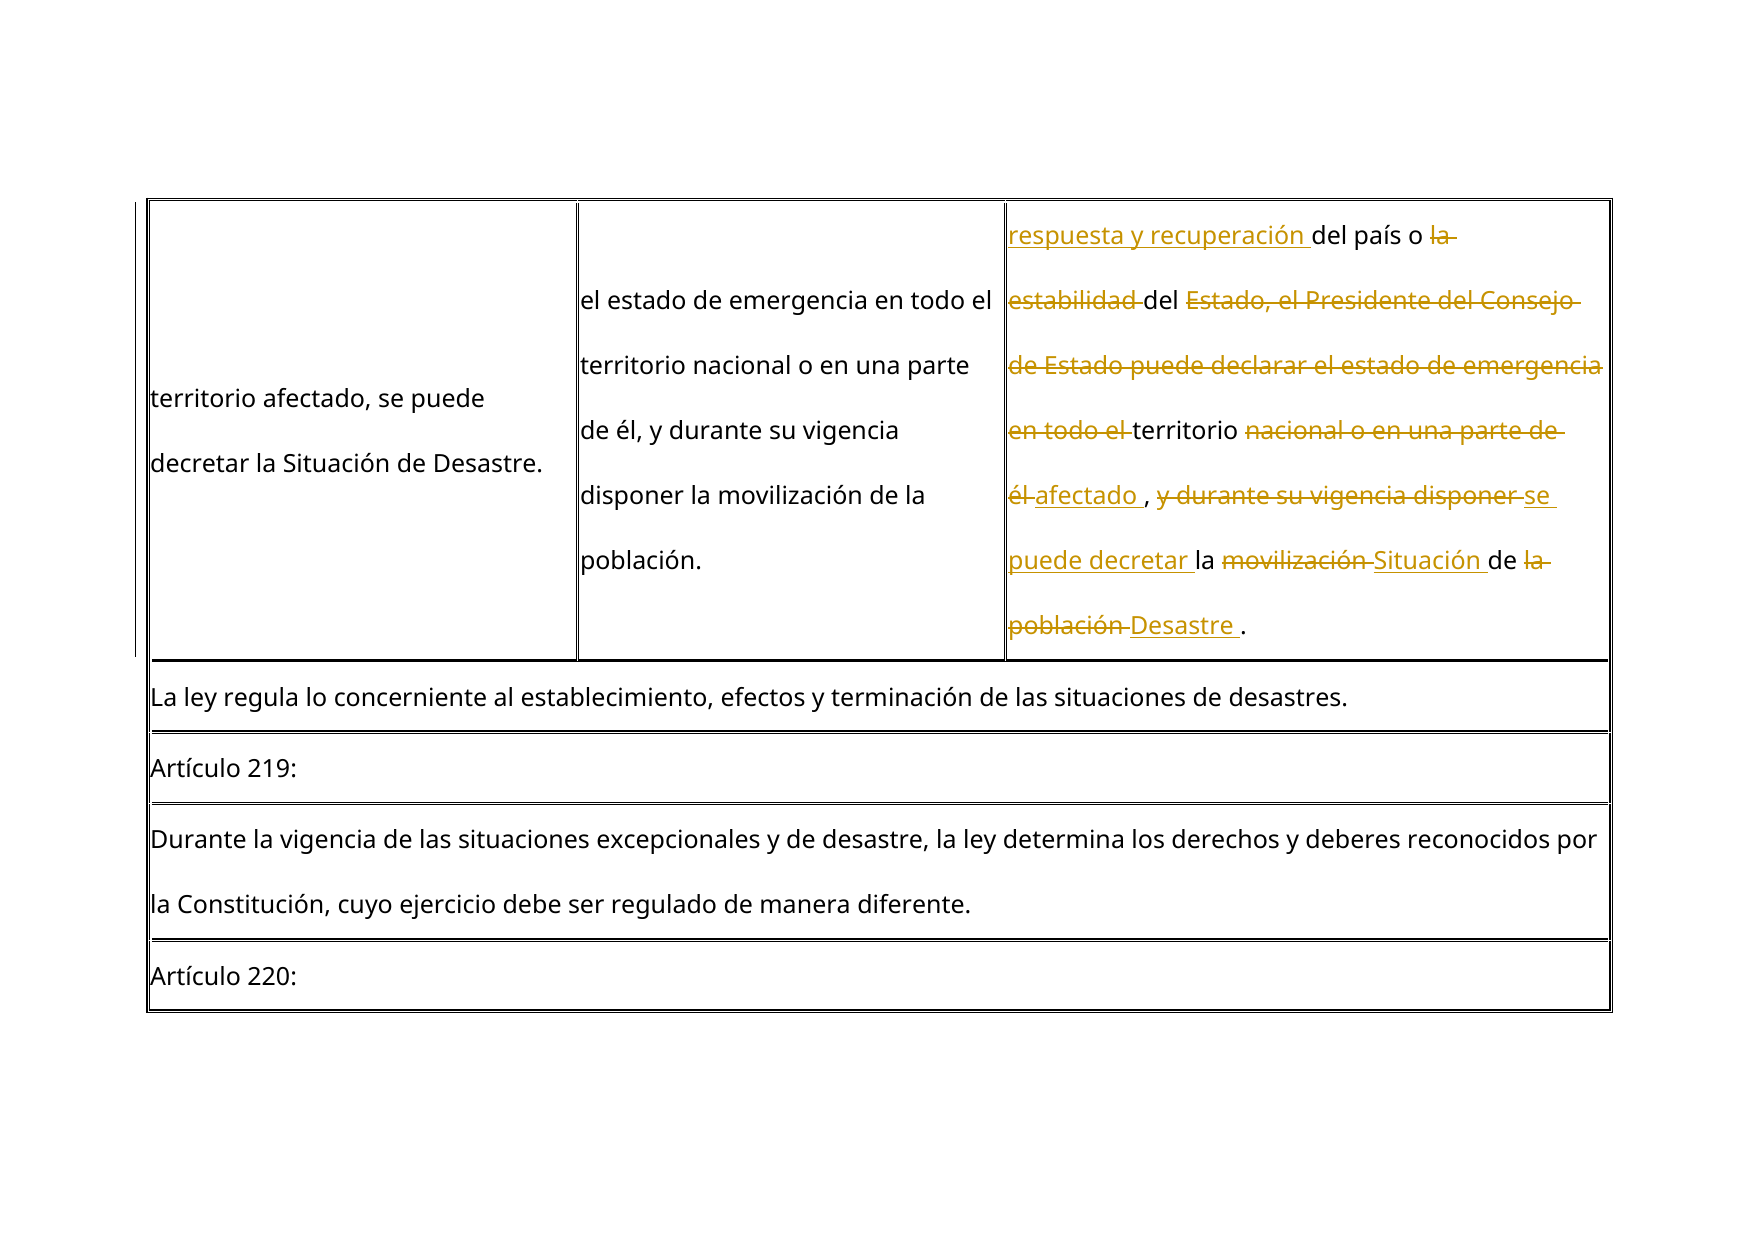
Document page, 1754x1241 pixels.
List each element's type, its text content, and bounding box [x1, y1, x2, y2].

table_cell Durante la vigencia de las situaciones excepcionales y de desastre, la ley determina los derechos y deberes reconocidos por la Constitución, cuyo ejercicio debe ser regulado de manera diferente. [148, 802, 1611, 938]
table_cell Artículo 219: [150, 730, 1610, 802]
table_cell La ley regula lo concerniente al establecimiento, efectos y terminación de las situaciones de desastres. [150, 659, 1609, 730]
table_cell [578, 201, 1006, 659]
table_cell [1006, 201, 1609, 659]
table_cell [150, 201, 577, 659]
table_cell Artículo 220: [150, 938, 1610, 1009]
